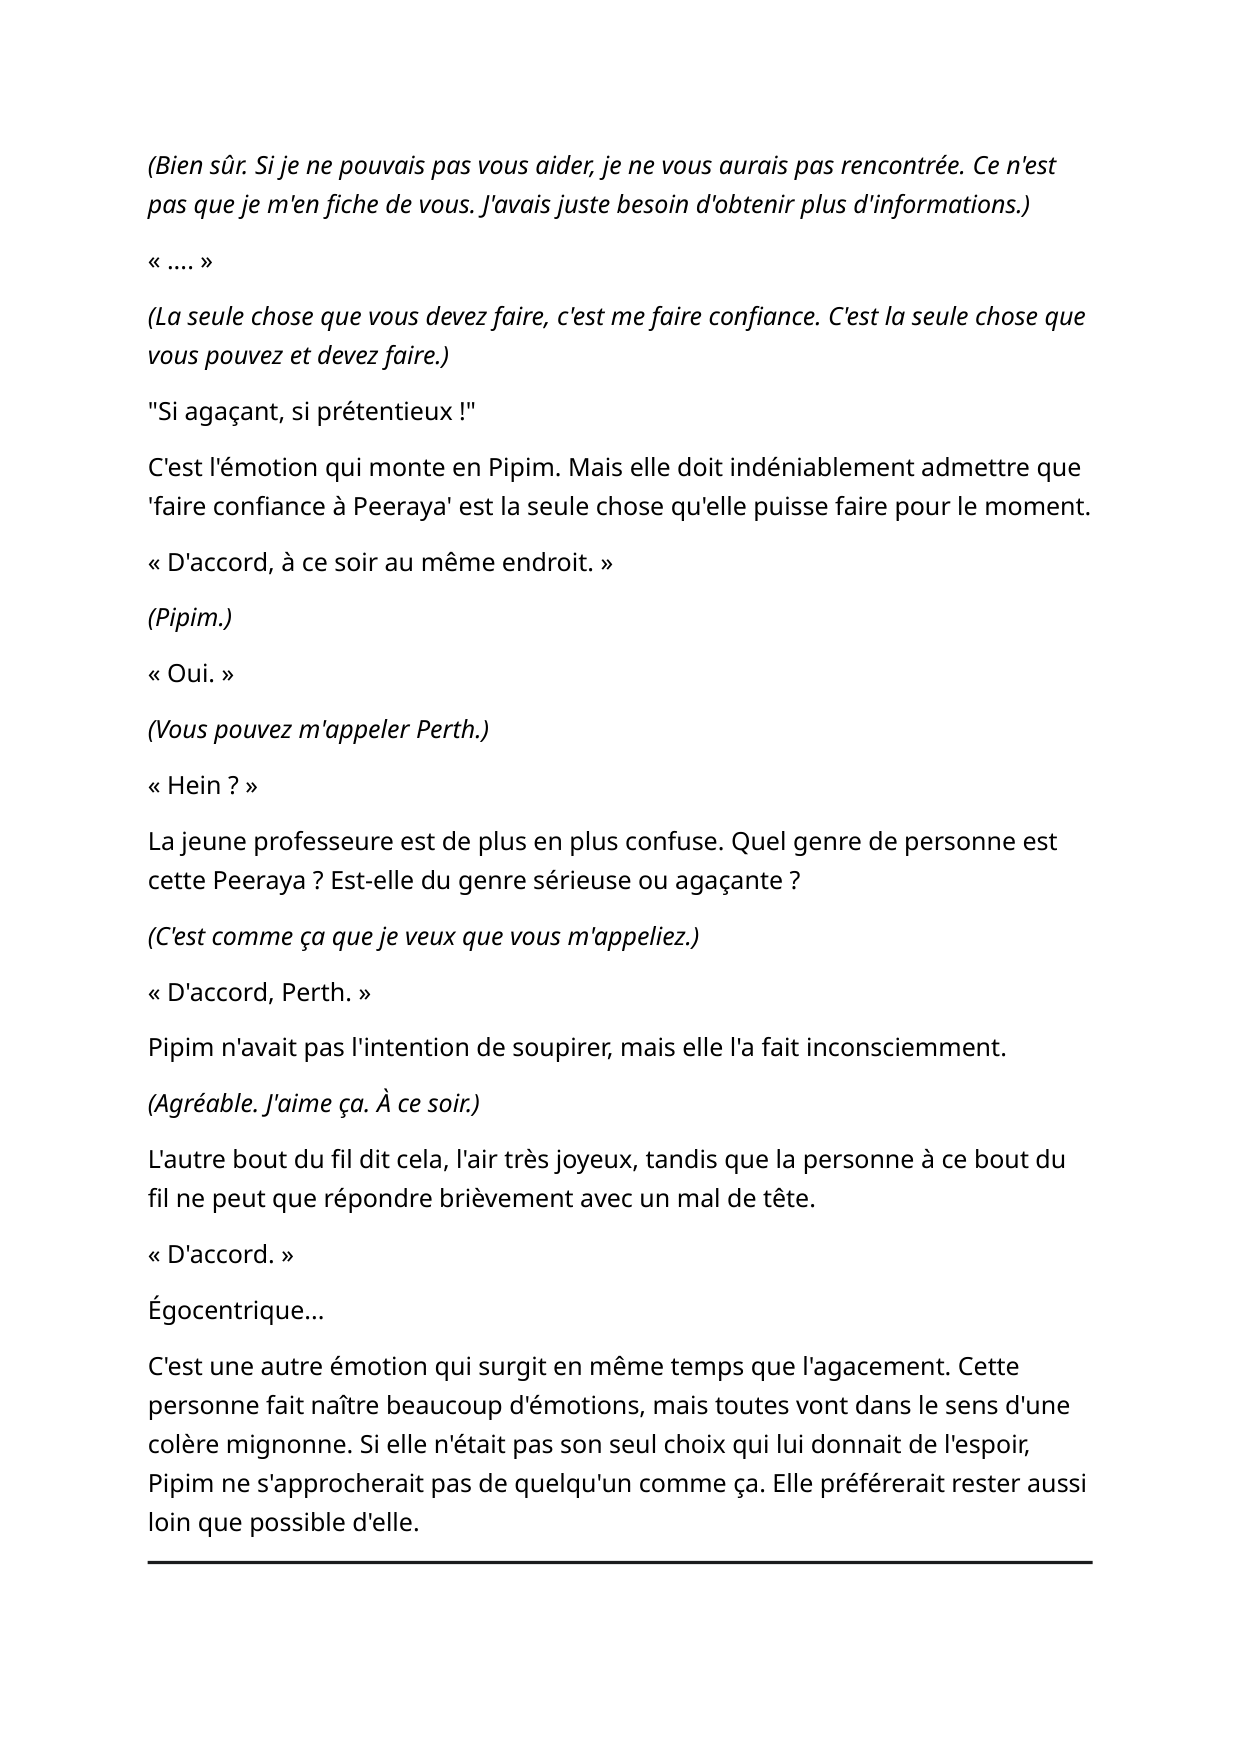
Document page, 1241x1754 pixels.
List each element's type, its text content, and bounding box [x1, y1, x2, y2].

text « Hein ? » [148, 768, 1093, 802]
text (Bien sûr. Si je ne pouvais pas vous aider, je ne vous aurais pas rencontrée. Ce n'est pas que je m'en fiche de vous. J'avais juste besoin d'obtenir plus d'informations.) [148, 148, 1093, 221]
text (La seule chose que vous devez faire, c'est me faire confiance. C'est la seule chose que vous pouvez et devez faire.) [148, 298, 1093, 372]
text « .... » [148, 243, 1093, 277]
text Pipim n'avait pas l'intention de soupirer, mais elle l'a fait inconsciemment. [148, 1030, 1093, 1064]
text "Si agaçant, si prétentieux !" [148, 393, 1093, 427]
text C'est une autre émotion qui surgit en même temps que l'agacement. Cette personne fait naître beaucoup d'émotions, mais toutes vont dans le sens d'une colère mignonne. Si elle n'était pas son seul choix qui lui donnait de l'espoir, Pipim ne s'approcherait pas de quelqu'un comme ça. Elle préférerait rester aussi loin que possible d'elle. [148, 1348, 1093, 1539]
text « D'accord, Perth. » [148, 974, 1093, 1008]
text « D'accord, à ce soir au même endroit. » [148, 544, 1093, 578]
text (Agréable. J'aime ça. À ce soir.) [148, 1086, 1093, 1120]
text C'est l'émotion qui monte en Pipim. Mais elle doit indéniablement admettre que 'faire confiance à Peeraya' est la seule chose qu'elle puisse faire pour le moment. [148, 449, 1093, 522]
text L'autre bout du fil dit cela, l'air très joyeux, tandis que la personne à ce bout du fil ne peut que répondre brièvement avec un mal de tête. [148, 1142, 1093, 1215]
text (Pipim.) [148, 600, 1093, 634]
text La jeune professeure est de plus en plus confuse. Quel genre de personne est cette Peeraya ? Est-elle du genre sérieuse ou agaçante ? [148, 823, 1093, 897]
text (Vous pouvez m'appeler Perth.) [148, 712, 1093, 746]
text Égocentrique... [148, 1293, 1093, 1327]
text (C'est comme ça que je veux que vous m'appeliez.) [148, 918, 1093, 952]
text « D'accord. » [148, 1237, 1093, 1271]
text « Oui. » [148, 656, 1093, 690]
